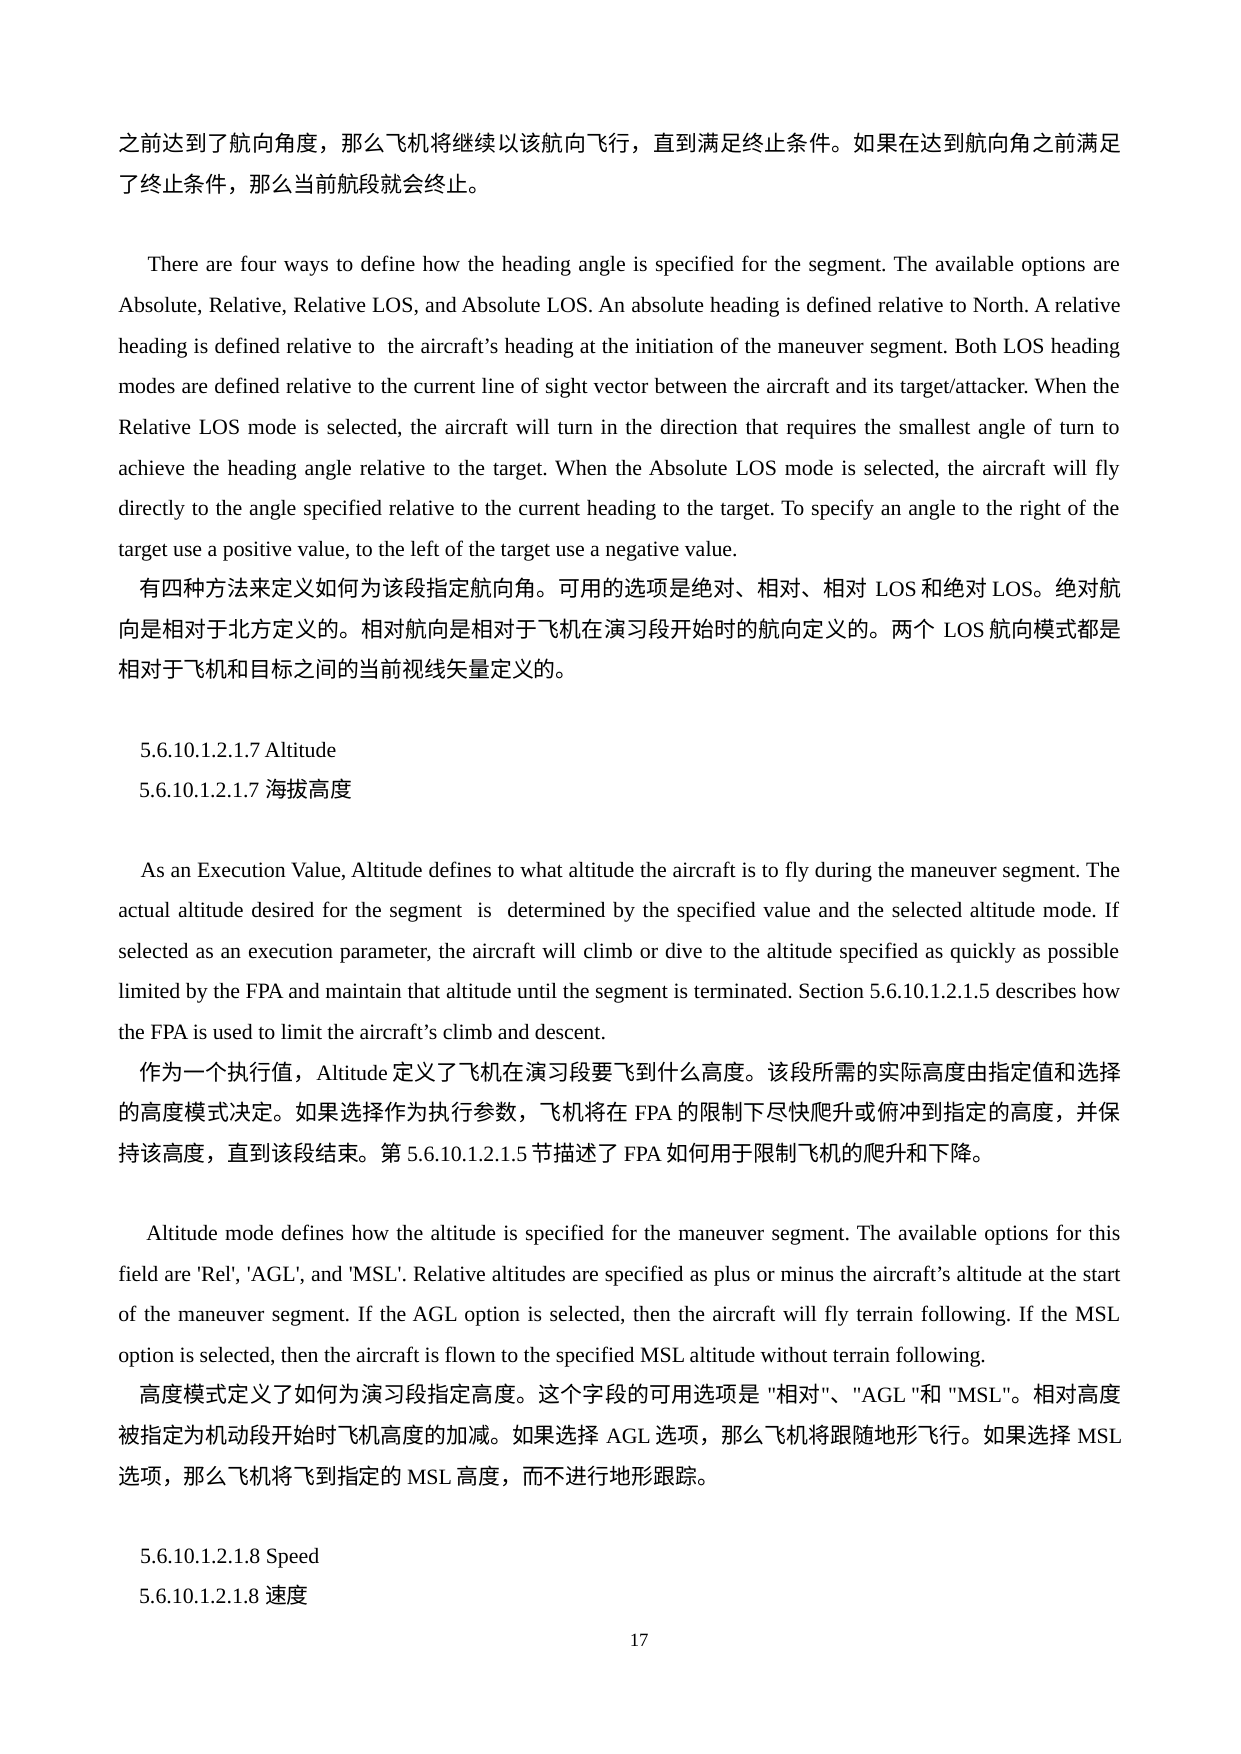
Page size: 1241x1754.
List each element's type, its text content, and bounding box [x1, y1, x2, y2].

text There are four ways to define how the heading angle is specified for the segment. The available options are Absolute, Relative, Relative LOS, and Absolute LOS. An absolute heading is defined relative to North. A relative heading is defined relative to the aircraft’s heading at the initiation of the maneuver segment. Both LOS heading modes are defined relative to the current line of sight vector between the aircraft and its target/attacker. When the Relative LOS mode is selected, the aircraft will turn in the direction that requires the smallest angle of turn to achieve the heading angle relative to the target. When the Absolute LOS mode is selected, the aircraft will fly directly to the angle specified relative to the current heading to the target. To specify an angle to the right of the target use a positive value, to the left of the target use a negative value. [118, 207, 1122, 564]
text 5.6.10.1.2.1.8 Speed [118, 1499, 1122, 1572]
text As an Execution Value, Altitude defines to what altitude the aircraft is to fly during the maneuver segment. The actual altitude desired for the segment is determined by the specified value and the selected altitude mode. If selected as an execution parameter, the aircraft will climb or dive to the altitude specified as quickly as possible limited by the FPA and maintain that altitude until the segment is terminated. Section 5.6.10.1.2.1.5 describes how the FPA is used to limit the aircraft’s climb and descent. [118, 812, 1122, 1048]
text 有四种方法来定义如何为该段指定航向角。可用的选项是绝对、相对、相对LOS和绝对LOS。绝对航向是相对于北方定义的。相对航向是相对于飞机在演习段开始时的航向定义的。两个LOS航向模式都是相对于飞机和目标之间的当前视线矢量定义的。 [118, 571, 1122, 684]
text 5.6.10.1.2.1.7 海拔高度 [118, 772, 1122, 804]
text Altitude mode defines how the altitude is specified for the maneuver segment. The available options for this field are 'Rel', 'AGL', and 'MSL'. Relative altitudes are specified as plus or minus the aircraft’s altitude at the start of the maneuver segment. If the AGL option is selected, then the aircraft will fly terrain following. If the MSL option is selected, then the aircraft is flown to the specified MSL altitude without terrain following. [118, 1176, 1122, 1371]
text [118, 126, 1122, 199]
text 高度模式定义了如何为演习段指定高度。这个字段的可用选项是 "相对"、"AGL "和 "MSL"。相对高度被指定为机动段开始时飞机高度的加减。如果选择AGL选项，那么飞机将跟随地形飞行。如果选择MSL选项，那么飞机将飞到指定的MSL高度，而不进行地形跟踪。 [118, 1377, 1122, 1491]
text 5.6.10.1.2.1.8 速度 [118, 1578, 1122, 1611]
text 5.6.10.1.2.1.7 Altitude [118, 692, 1122, 766]
text 作为一个执行值，Altitude定义了飞机在演习段要飞到什么高度。该段所需的实际高度由指定值和选择的高度模式决定。如果选择作为执行参数，飞机将在FPA的限制下尽快爬升或俯冲到指定的高度，并保持该高度，直到该段结束。第5.6.10.1.2.1.5节描述了FPA如何用于限制飞机的爬升和下降。 [118, 1054, 1122, 1168]
